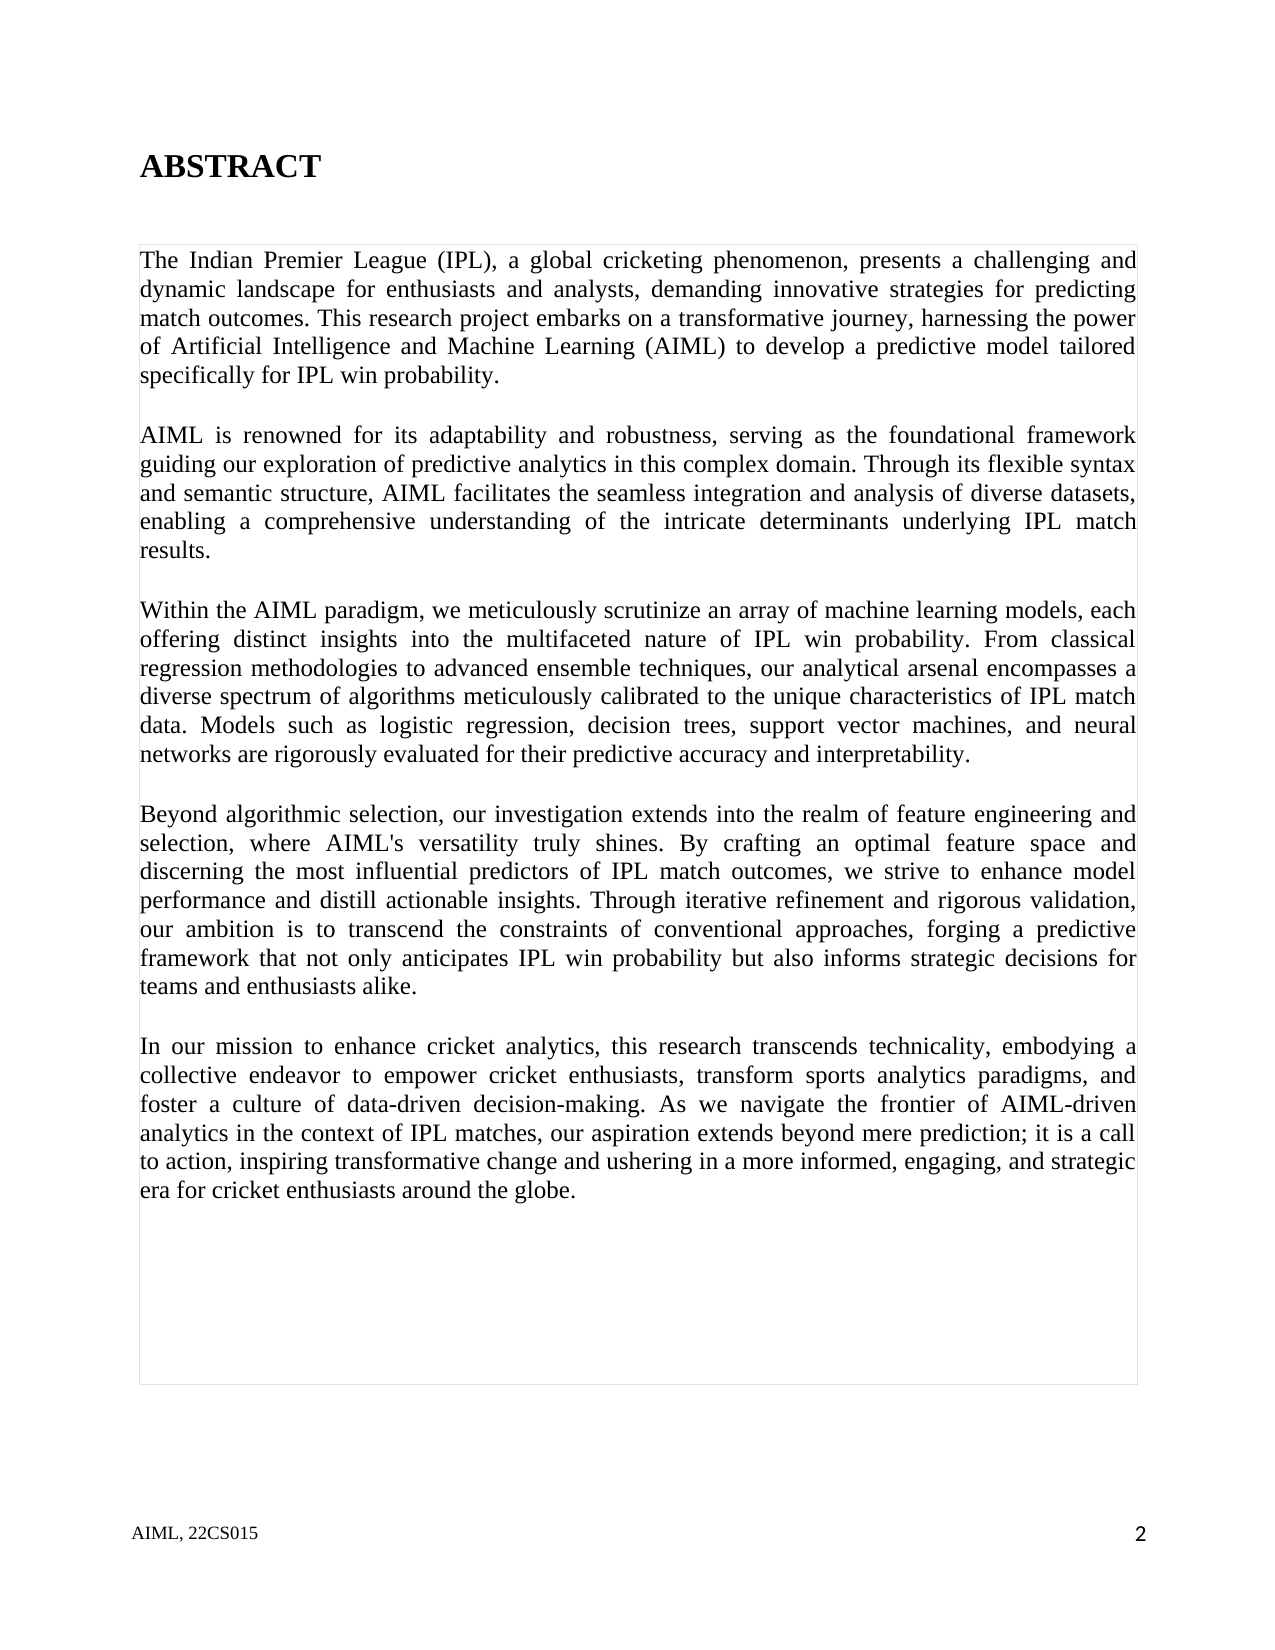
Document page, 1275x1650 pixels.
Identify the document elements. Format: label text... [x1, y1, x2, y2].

text ABSTRACT [139, 146, 1137, 184]
text AIML is renowned for its adaptability and robustness, serving as the foundational framework guiding our exploration of predictive analytics in this complex domain. Through its flexible syntax and semantic structure, AIML facilitates the seamless integration and analysis of diverse datasets, enabling a comprehensive understanding of the intricate determinants underlying IPL match results. [140, 419, 1137, 564]
text The Indian Premier League (IPL), a global cricketing phenomenon, presents a challenging and dynamic landscape for enthusiasts and analysts, demanding innovative strategies for predicting match outcomes. This research project embarks on a transformative journey, harnessing the power of Artificial Intelligence and Machine Learning (AIML) to develop a predictive model tailored specifically for IPL win probability. [140, 245, 1137, 389]
text Within the AIML paradigm, we meticulously scrutinize an array of machine learning models, each offering distinct insights into the multifaceted nature of IPL win probability. From classical regression methodologies to advanced ensemble techniques, our analytical arsenal encompasses a diverse spectrum of algorithms meticulously calibrated to the unique characteristics of IPL match data. Models such as logistic regression, decision trees, support vector machines, and neural networks are rigorously evaluated for their predictive accuracy and interpretability. [140, 594, 1137, 768]
text In our mission to enhance cricket analytics, this research transcends technicality, embodying a collective endeavor to empower cricket enthusiasts, transform sports analytics paradigms, and foster a culture of data-driven decision-making. As we navigate the frontier of AIML-driven analytics in the context of IPL matches, our aspiration extends beyond mere prediction; it is a call to action, inspiring transformative change and ushering in a more informed, engaging, and strategic era for cricket enthusiasts around the globe. [140, 1030, 1137, 1204]
text Beyond algorithmic selection, our investigation extends into the realm of feature engineering and selection, where AIML's versatility truly shines. By crafting an optimal feature space and discerning the most influential predictors of IPL match outcomes, we strive to enhance model performance and distill actionable insights. Through iterative refinement and rigorous validation, our ambition is to transcend the constraints of conventional approaches, forging a predictive framework that not only anticipates IPL win probability but also informs strategic decisions for teams and enthusiasts alike. [140, 798, 1137, 1000]
